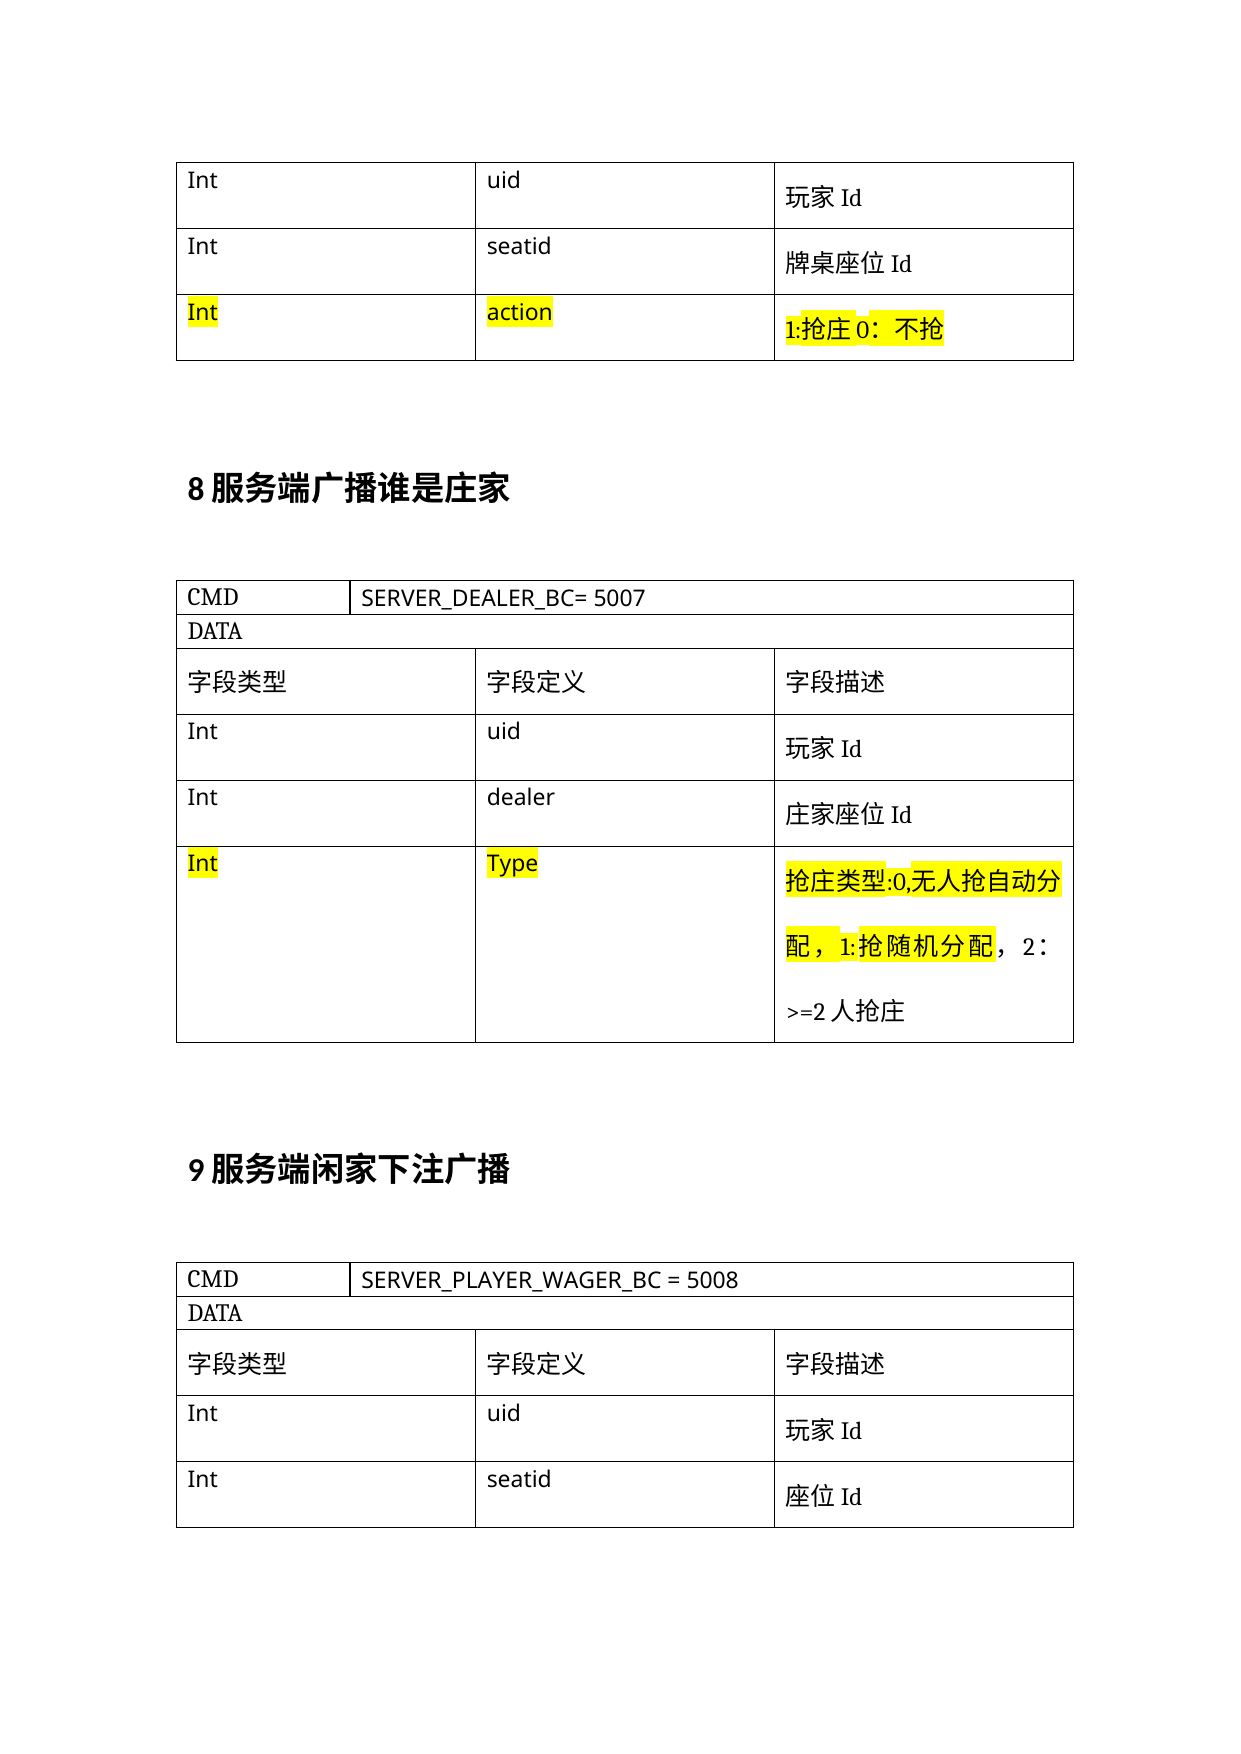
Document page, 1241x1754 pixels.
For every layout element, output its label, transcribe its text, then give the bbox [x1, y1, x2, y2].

table_cell 玩家Id [775, 715, 1073, 779]
table_cell 座位Id [775, 1462, 1073, 1527]
table_cell 抢庄类型:0,无人抢自动分配，1:抢随机分配，2：>=2人抢庄 [775, 847, 1073, 1042]
table_cell 字段描述 [775, 1330, 1073, 1395]
table_header CMD [177, 581, 349, 614]
table_header SERVER_DEALER_BC= 5007 [351, 581, 1073, 614]
table_cell Int [177, 1396, 475, 1461]
table_cell 字段定义 [476, 1330, 774, 1395]
table_cell 字段类型 [177, 1330, 475, 1395]
table_cell 字段描述 [775, 649, 1073, 713]
table_cell Int [177, 229, 475, 294]
table_cell uid [476, 715, 774, 779]
table_cell Int [177, 715, 475, 779]
table_header SERVER_PLAYER_WAGER_BC = 5008 [351, 1263, 1073, 1296]
table_cell Type [476, 847, 774, 1042]
subtitle 8服务端广播谁是庄家 [187, 453, 1053, 518]
table_cell seatid [476, 1462, 774, 1527]
table_cell dealer [476, 781, 774, 846]
table_cell 字段定义 [476, 649, 774, 713]
table_cell 玩家Id [775, 1396, 1073, 1461]
table_cell uid [476, 163, 774, 228]
table_cell Int [177, 295, 475, 360]
table_cell 庄家座位Id [775, 781, 1073, 846]
table_cell Int [177, 781, 475, 846]
table_cell action [476, 295, 774, 360]
table_cell 玩家Id [775, 163, 1073, 228]
table_cell uid [476, 1396, 774, 1461]
table_cell 字段类型 [177, 649, 475, 713]
table_cell seatid [476, 229, 774, 294]
table_cell 1:抢庄0：不抢 [775, 295, 1073, 360]
table_cell 牌桌座位Id [775, 229, 1073, 294]
table_cell DATA [177, 1297, 1073, 1329]
table_cell Int [177, 847, 475, 1042]
table_cell Int [177, 1462, 475, 1527]
table_cell DATA [177, 615, 1073, 647]
table_header CMD [177, 1263, 349, 1296]
subtitle 9服务端闲家下注广播 [187, 1135, 1053, 1200]
table_cell Int [177, 163, 475, 228]
